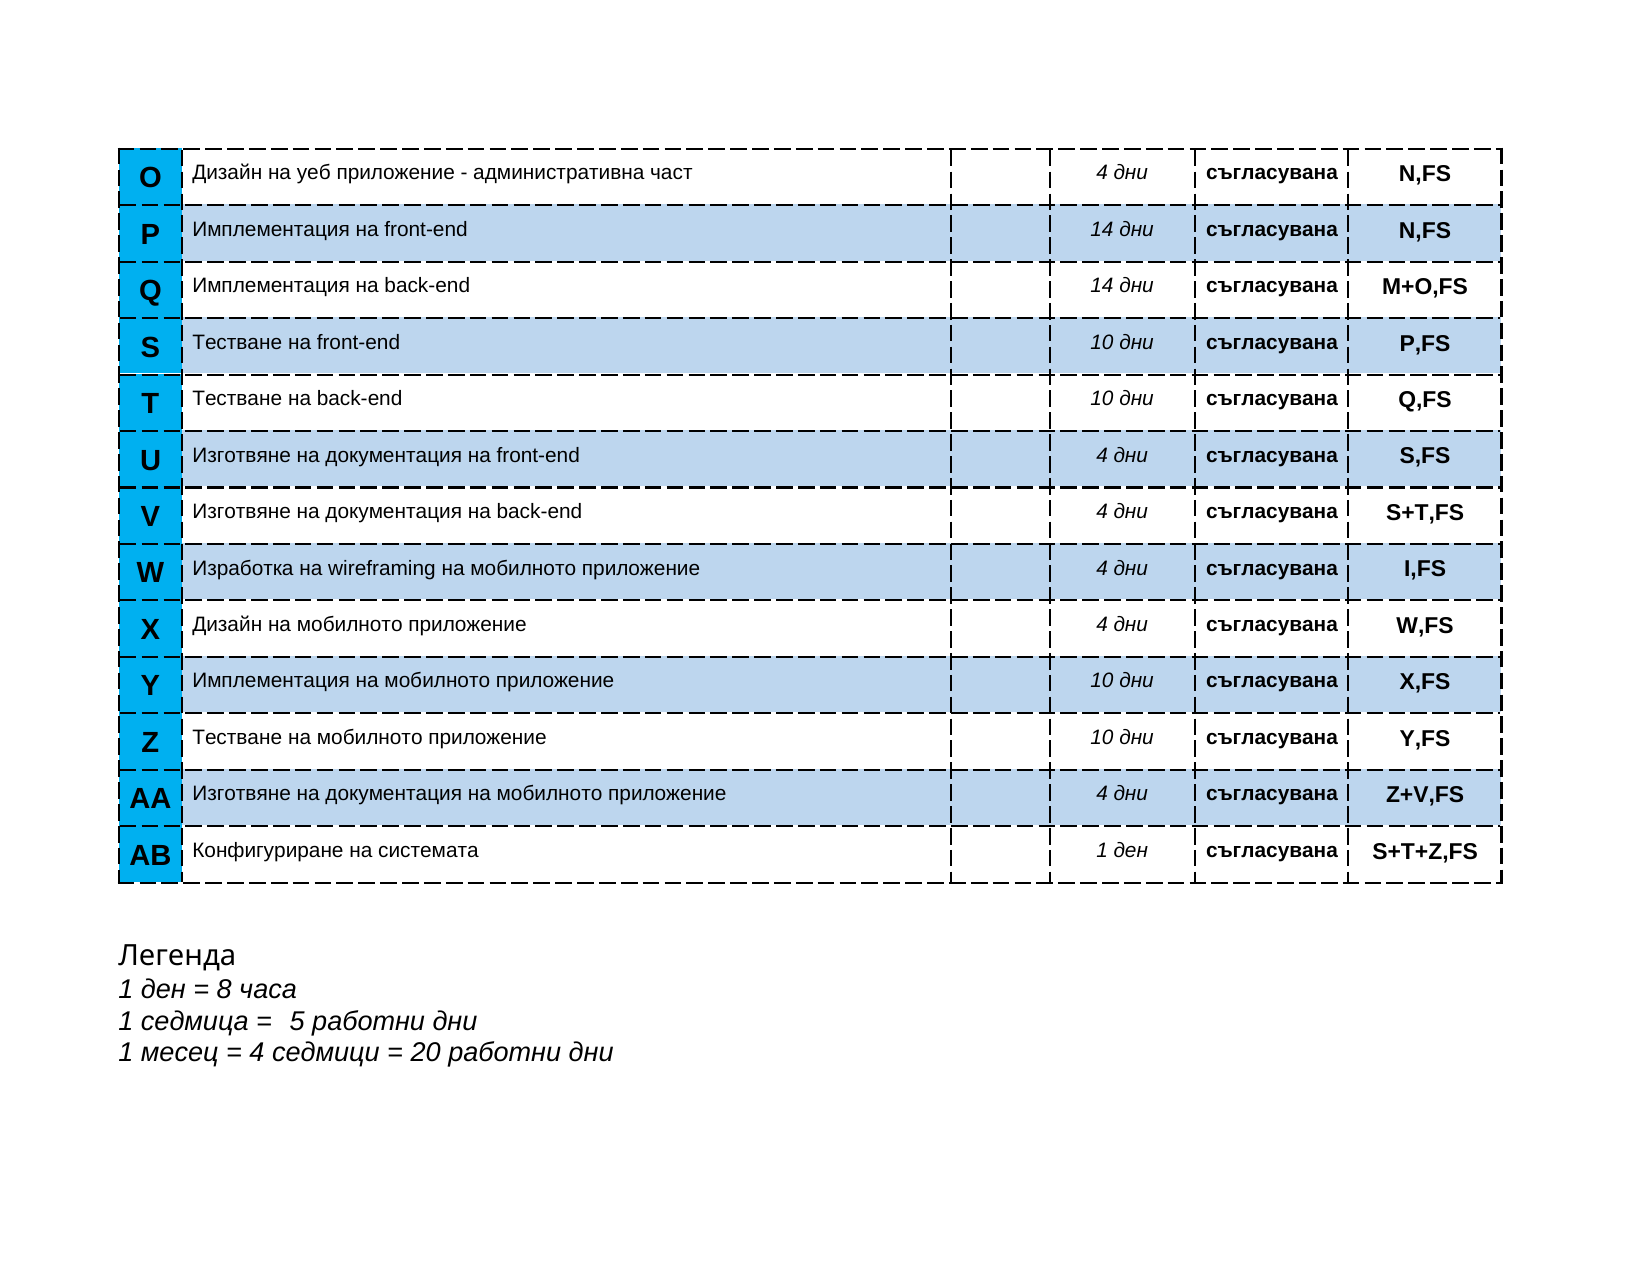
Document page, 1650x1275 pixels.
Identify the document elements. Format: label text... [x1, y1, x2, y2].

table_cell [951, 543, 1050, 599]
table_cell I,FS [1348, 543, 1501, 599]
table_cell [951, 204, 1050, 261]
table_cell съгласувана [1195, 430, 1348, 486]
table_cell Q [119, 261, 182, 317]
table_cell Имплементация на мобилното приложение [182, 656, 951, 712]
table_cell [951, 430, 1050, 486]
table_cell 10 дни [1050, 374, 1195, 430]
table_cell 4 дни [1050, 599, 1195, 656]
table_cell 4 дни [1050, 769, 1195, 825]
table_cell [951, 317, 1050, 373]
table_cell Конфигуриране на системата [182, 825, 951, 882]
table_cell [951, 486, 1050, 543]
table_cell Z [119, 712, 182, 769]
table_cell съгласувана [1195, 486, 1348, 543]
table_cell съгласувана [1195, 599, 1348, 656]
table_cell 10 дни [1050, 712, 1195, 769]
table_cell [951, 825, 1050, 882]
table_cell Z+V,FS [1348, 769, 1501, 825]
table_cell S+T+Z,FS [1348, 825, 1501, 882]
table_cell X,FS [1348, 656, 1501, 712]
table_cell [951, 374, 1050, 430]
table_cell съгласувана [1195, 261, 1348, 317]
table_cell Изработка на wireframing на мобилното приложение [182, 543, 951, 599]
table_cell АА [119, 769, 182, 825]
text Легенда 1 ден = 8 часа 1 седмица = 5 работни дни [118, 934, 1502, 1036]
table_cell съгласувана [1195, 374, 1348, 430]
table_cell Q,FS [1348, 374, 1501, 430]
table_cell Имплементация на back-end [182, 261, 951, 317]
table_cell съгласувана [1195, 204, 1348, 261]
table_cell [951, 261, 1050, 317]
table_cell [951, 712, 1050, 769]
table_cell съгласувана [1195, 543, 1348, 599]
table_cell Тестване на back-end [182, 374, 951, 430]
table_cell 10 дни [1050, 656, 1195, 712]
table_cell U [119, 430, 182, 486]
table_cell O [119, 148, 182, 204]
table_cell Дизайн на мобилното приложение [182, 599, 951, 656]
table_cell 10 дни [1050, 317, 1195, 373]
table_cell N,FS [1348, 204, 1501, 261]
table_cell Изготвяне на документация на мобилното приложение [182, 769, 951, 825]
table_cell W [119, 543, 182, 599]
table_cell съгласувана [1195, 825, 1348, 882]
table_cell Тестване на мобилното приложение [182, 712, 951, 769]
table_cell N,FS [1348, 148, 1501, 204]
table_cell T [119, 374, 182, 430]
table_cell Изготвяне на документация на back-end [182, 486, 951, 543]
table_cell Изготвяне на документация на front-end [182, 430, 951, 486]
table_cell W,FS [1348, 599, 1501, 656]
table_cell M+O,FS [1348, 261, 1501, 317]
table_cell Имплементация на front-end [182, 204, 951, 261]
table_cell 14 дни [1050, 204, 1195, 261]
table_cell [951, 599, 1050, 656]
table_cell Y [119, 656, 182, 712]
table_cell 4 дни [1050, 543, 1195, 599]
table_cell 1 ден [1050, 825, 1195, 882]
table_cell P,FS [1348, 317, 1501, 373]
table_cell X [119, 599, 182, 656]
table_cell 4 дни [1050, 486, 1195, 543]
table_cell [951, 656, 1050, 712]
table_cell Дизайн на уеб приложение - административна част [182, 148, 951, 204]
table_cell S+T,FS [1348, 486, 1501, 543]
table_cell 14 дни [1050, 261, 1195, 317]
table_cell [951, 769, 1050, 825]
table_cell [951, 148, 1050, 204]
table_cell Y,FS [1348, 712, 1501, 769]
table_cell съгласувана [1195, 317, 1348, 373]
table_cell S,FS [1348, 430, 1501, 486]
table_cell съгласувана [1195, 712, 1348, 769]
table_cell съгласувана [1195, 769, 1348, 825]
table_cell AB [119, 825, 182, 882]
text 1 месец = 4 седмици = 20 работни дни [118, 1036, 1502, 1067]
table_cell 4 дни [1050, 430, 1195, 486]
table_cell P [119, 204, 182, 261]
table_cell съгласувана [1195, 656, 1348, 712]
table_cell Тестване на front-end [182, 317, 951, 373]
table_cell съгласувана [1195, 148, 1348, 204]
table_cell S [119, 317, 182, 373]
table_cell V [119, 486, 182, 543]
table_cell 4 дни [1050, 148, 1195, 204]
